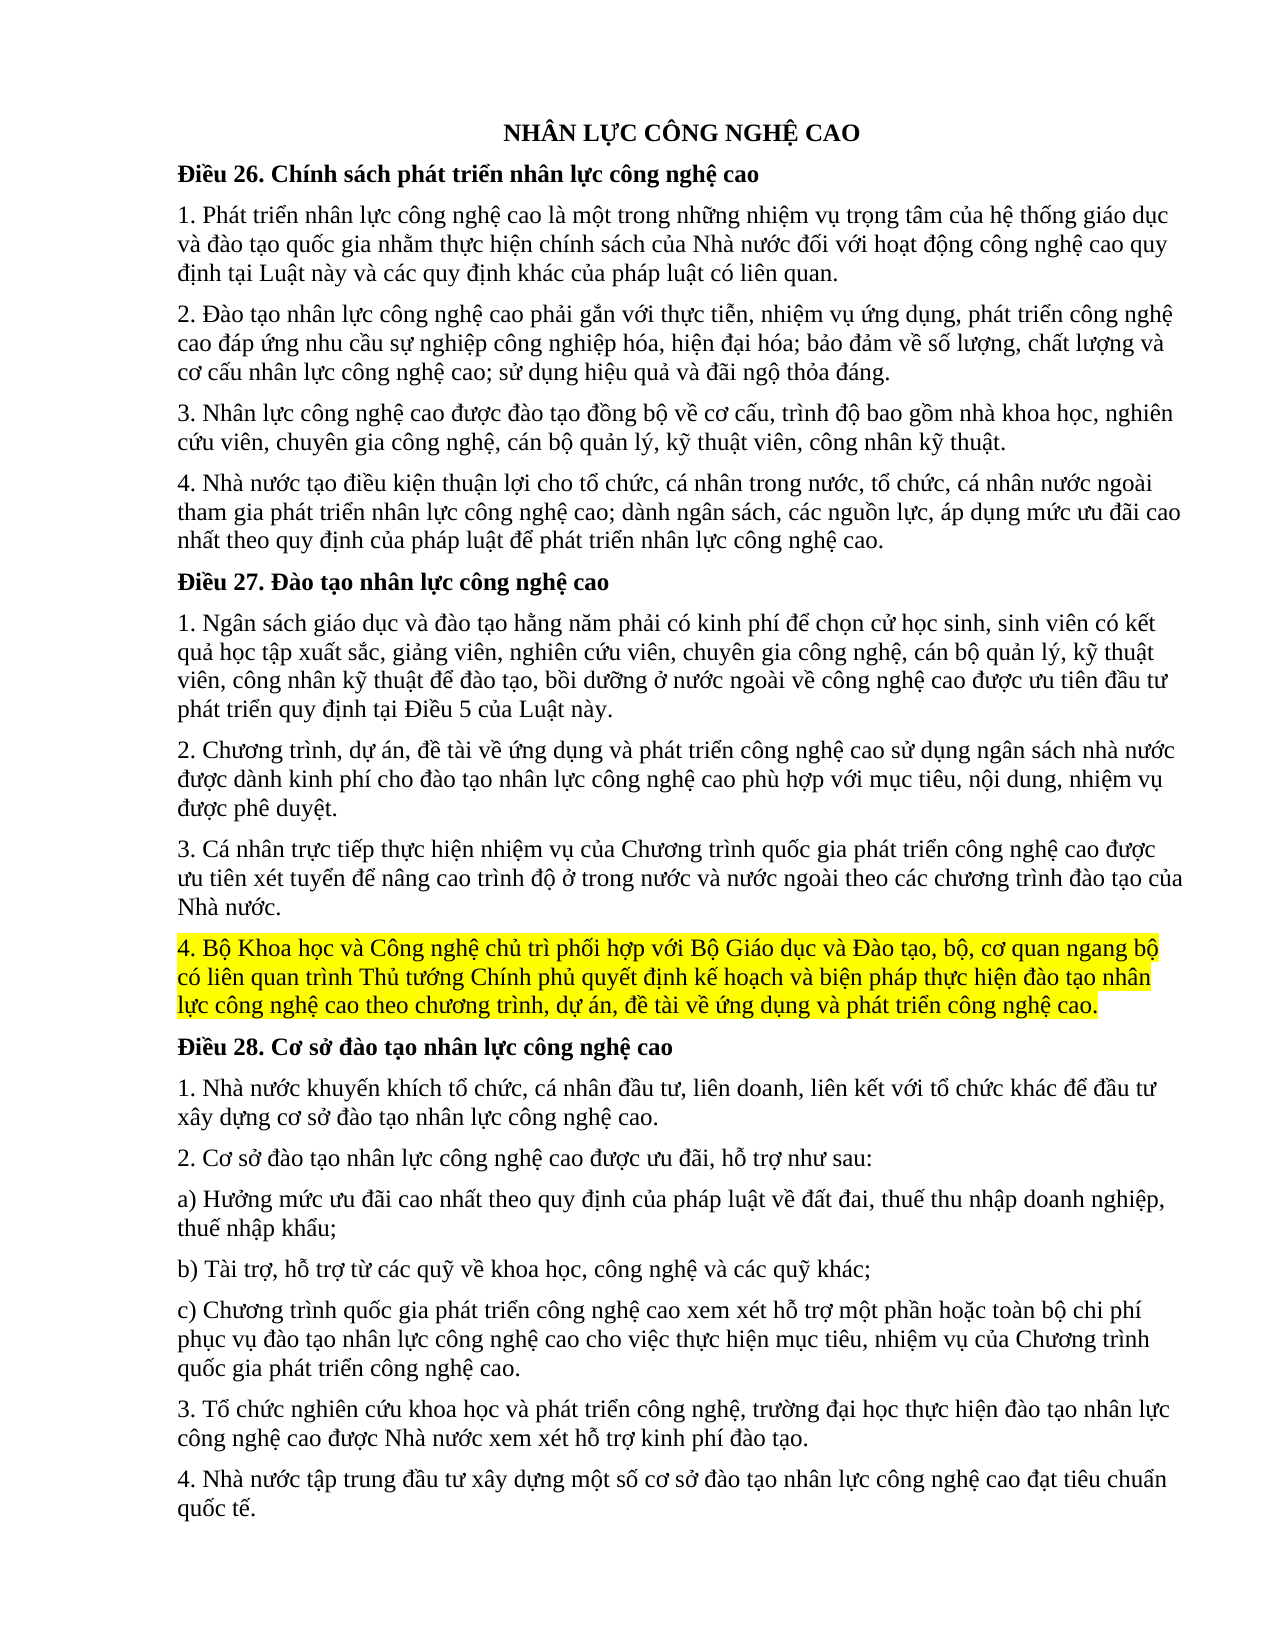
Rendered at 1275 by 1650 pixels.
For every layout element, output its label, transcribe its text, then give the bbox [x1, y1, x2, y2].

text Điều 26. Chính sách phát triển nhân lực công nghệ cao [177, 159, 1186, 188]
text Điều 27. Đào tạo nhân lực công nghệ cao [177, 567, 1186, 596]
text 2. Đào tạo nhân lực công nghệ cao phải gắn với thực tiễn, nhiệm vụ ứng dụng, phát triển công nghệ cao đáp ứng nhu cầu sự nghiệp công nghiệp hóa, hiện đại hóa; bảo đảm về số lượng, chất lượng và cơ cấu nhân lực công nghệ cao; sử dụng hiệu quả và đãi ngộ thỏa đáng. [177, 299, 1186, 386]
text b) Tài trợ, hỗ trợ từ các quỹ về khoa học, công nghệ và các quỹ khác; [177, 1254, 1186, 1283]
text 1. Phát triển nhân lực công nghệ cao là một trong những nhiệm vụ trọng tâm của hệ thống giáo dục và đào tạo quốc gia nhằm thực hiện chính sách của Nhà nước đối với hoạt động công nghệ cao quy định tại Luật này và các quy định khác của pháp luật có liên quan. [177, 201, 1186, 287]
text 3. Nhân lực công nghệ cao được đào tạo đồng bộ về cơ cấu, trình độ bao gồm nhà khoa học, nghiên cứu viên, chuyên gia công nghệ, cán bộ quản lý, kỹ thuật viên, công nhân kỹ thuật. [177, 398, 1186, 456]
text 2. Chương trình, dự án, đề tài về ứng dụng và phát triển công nghệ cao sử dụng ngân sách nhà nước được dành kinh phí cho đào tạo nhân lực công nghệ cao phù hợp với mục tiêu, nội dung, nhiệm vụ được phê duyệt. [177, 736, 1186, 822]
text a) Hưởng mức ưu đãi cao nhất theo quy định của pháp luật về đất đai, thuế thu nhập doanh nghiệp, thuế nhập khẩu; [177, 1184, 1186, 1242]
text 4. Nhà nước tập trung đầu tư xây dựng một số cơ sở đào tạo nhân lực công nghệ cao đạt tiêu chuẩn quốc tế. [177, 1464, 1186, 1522]
text c) Chương trình quốc gia phát triển công nghệ cao xem xét hỗ trợ một phần hoặc toàn bộ chi phí phục vụ đào tạo nhân lực công nghệ cao cho việc thực hiện mục tiêu, nhiệm vụ của Chương trình quốc gia phát triển công nghệ cao. [177, 1296, 1186, 1382]
text 1. Ngân sách giáo dục và đào tạo hằng năm phải có kinh phí để chọn cử học sinh, sinh viên có kết quả học tập xuất sắc, giảng viên, nghiên cứu viên, chuyên gia công nghệ, cán bộ quản lý, kỹ thuật viên, công nhân kỹ thuật để đào tạo, bồi dưỡng ở nước ngoài về công nghệ cao được ưu tiên đầu tư phát triển quy định tại Điều 5 của Luật này. [177, 608, 1186, 723]
text 3. Cá nhân trực tiếp thực hiện nhiệm vụ của Chương trình quốc gia phát triển công nghệ cao được ưu tiên xét tuyển để nâng cao trình độ ở trong nước và nước ngoài theo các chương trình đào tạo của Nhà nước. [177, 834, 1186, 921]
text 2. Cơ sở đào tạo nhân lực công nghệ cao được ưu đãi, hỗ trợ như sau: [177, 1143, 1186, 1172]
text 1. Nhà nước khuyến khích tổ chức, cá nhân đầu tư, liên doanh, liên kết với tổ chức khác để đầu tư xây dựng cơ sở đào tạo nhân lực công nghệ cao. [177, 1073, 1186, 1131]
text NHÂN LỰC CÔNG NGHỆ CAO [177, 118, 1186, 147]
text Điều 28. Cơ sở đào tạo nhân lực công nghệ cao [177, 1032, 1186, 1061]
text 4. Nhà nước tạo điều kiện thuận lợi cho tổ chức, cá nhân trong nước, tổ chức, cá nhân nước ngoài tham gia phát triển nhân lực công nghệ cao; dành ngân sách, các nguồn lực, áp dụng mức ưu đãi cao nhất theo quy định của pháp luật để phát triển nhân lực công nghệ cao. [177, 468, 1186, 554]
text 3. Tổ chức nghiên cứu khoa học và phát triển công nghệ, trường đại học thực hiện đào tạo nhân lực công nghệ cao được Nhà nước xem xét hỗ trợ kinh phí đào tạo. [177, 1394, 1186, 1452]
